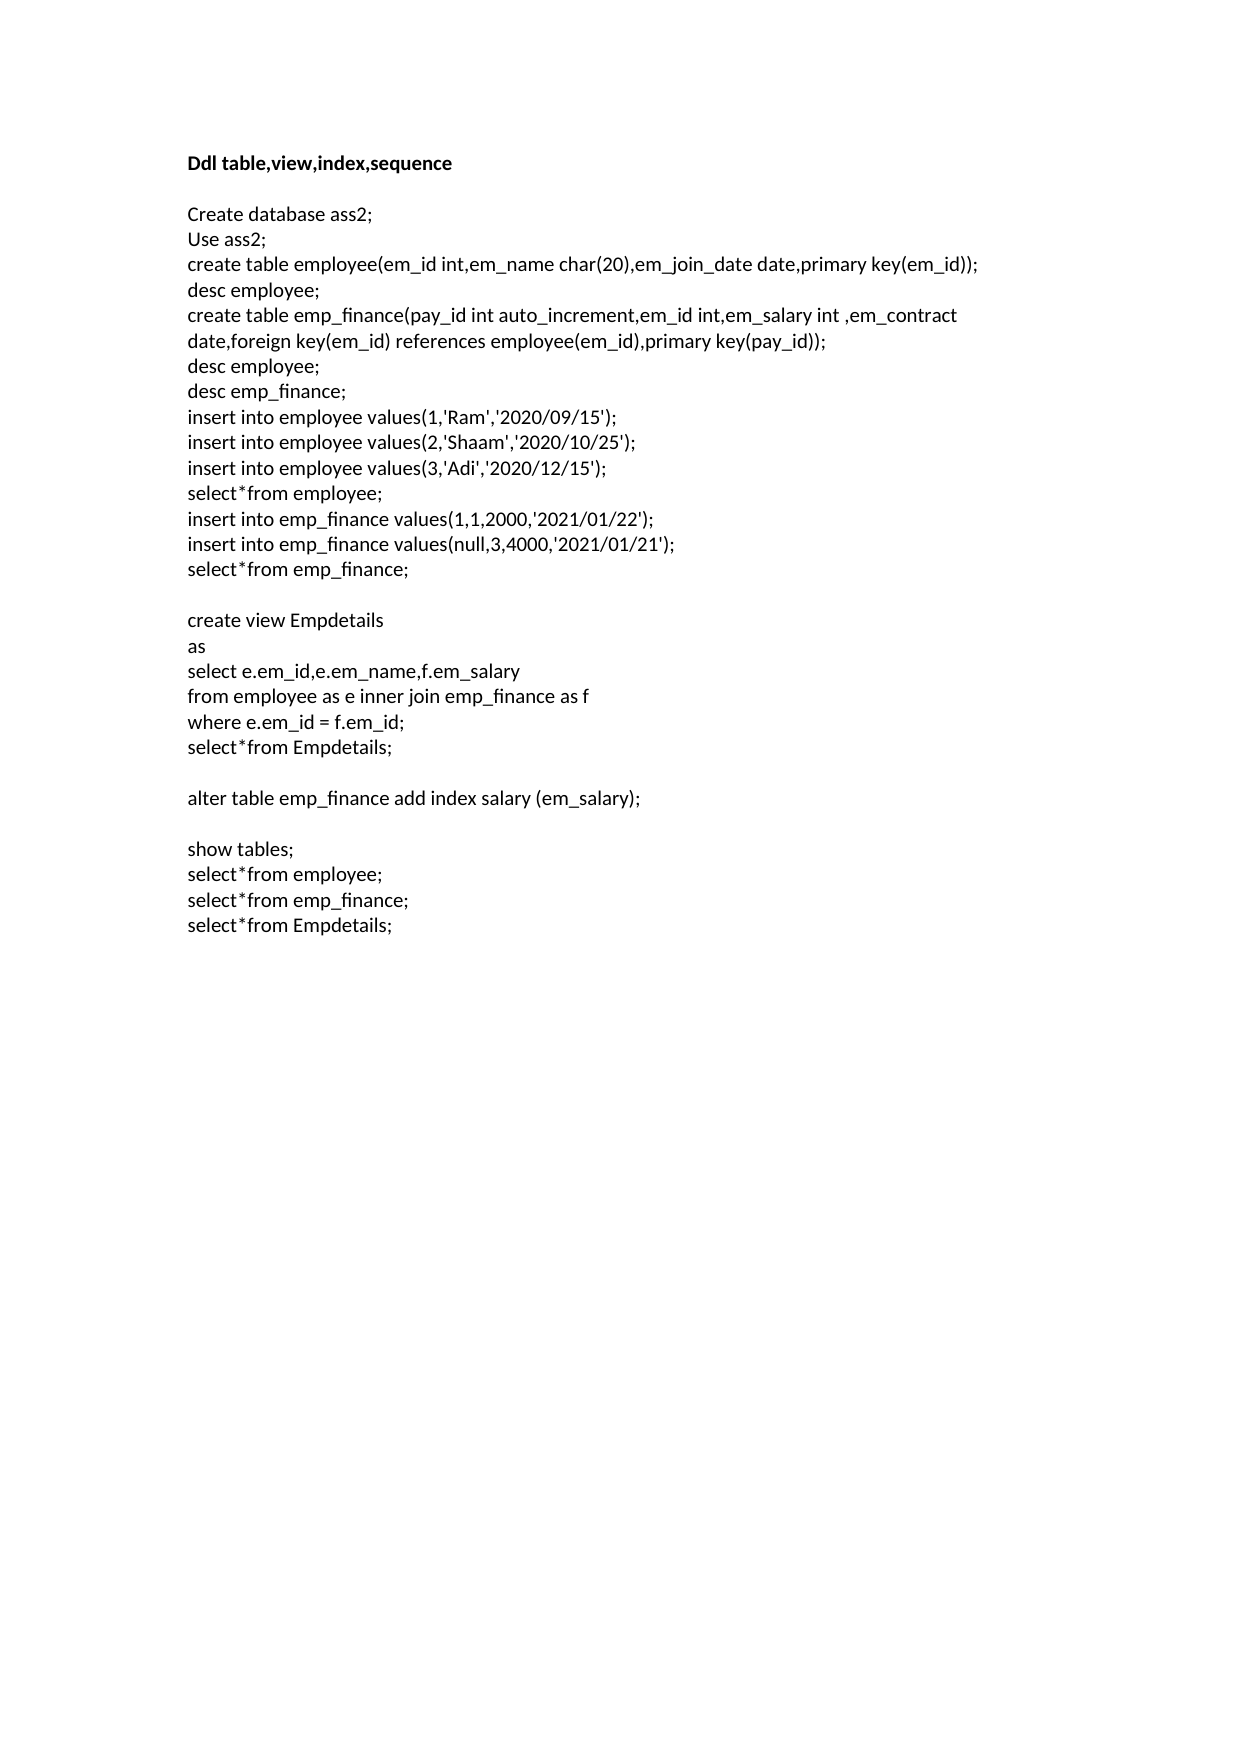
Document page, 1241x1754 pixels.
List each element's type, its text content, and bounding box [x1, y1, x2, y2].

text where e.em_id = f.em_id; [187, 709, 1053, 734]
text desc employee; [187, 277, 1053, 302]
text as [187, 633, 1053, 658]
text select*from Empdetails; [187, 734, 1053, 760]
text insert into employee values(2,'Shaam','2020/10/25'); [187, 429, 1053, 455]
text create table employee(em_id int,em_name char(20),em_join_date date,primary key(em_id)); [187, 252, 1053, 277]
text select*from employee; [187, 480, 1053, 506]
text Create database ass2; [187, 201, 1053, 226]
text insert into emp_finance values(1,1,2000,'2021/01/22'); [187, 506, 1053, 531]
text Ddl table,view,index,sequence [187, 150, 1053, 175]
text insert into emp_finance values(null,3,4000,'2021/01/21'); [187, 531, 1053, 557]
text create view Empdetails [187, 607, 1053, 633]
text from employee as e inner join emp_finance as f [187, 684, 1053, 709]
text select*from employee; [187, 862, 1053, 887]
text select*from Empdetails; [187, 912, 1053, 938]
text show tables; [187, 836, 1053, 862]
text desc employee; [187, 353, 1053, 379]
text select*from emp_finance; [187, 887, 1053, 912]
text desc emp_finance; [187, 379, 1053, 404]
text Use ass2; [187, 226, 1053, 252]
text create table emp_finance(pay_id int auto_increment,em_id int,em_salary int ,em_contract date,foreign key(em_id) references employee(em_id),primary key(pay_id)); [187, 302, 1053, 353]
text insert into employee values(1,'Ram','2020/09/15'); [187, 404, 1053, 429]
text alter table emp_finance add index salary (em_salary); [187, 785, 1053, 811]
text select e.em_id,e.em_name,f.em_salary [187, 658, 1053, 684]
text insert into employee values(3,'Adi','2020/12/15'); [187, 455, 1053, 480]
text select*from emp_finance; [187, 557, 1053, 582]
